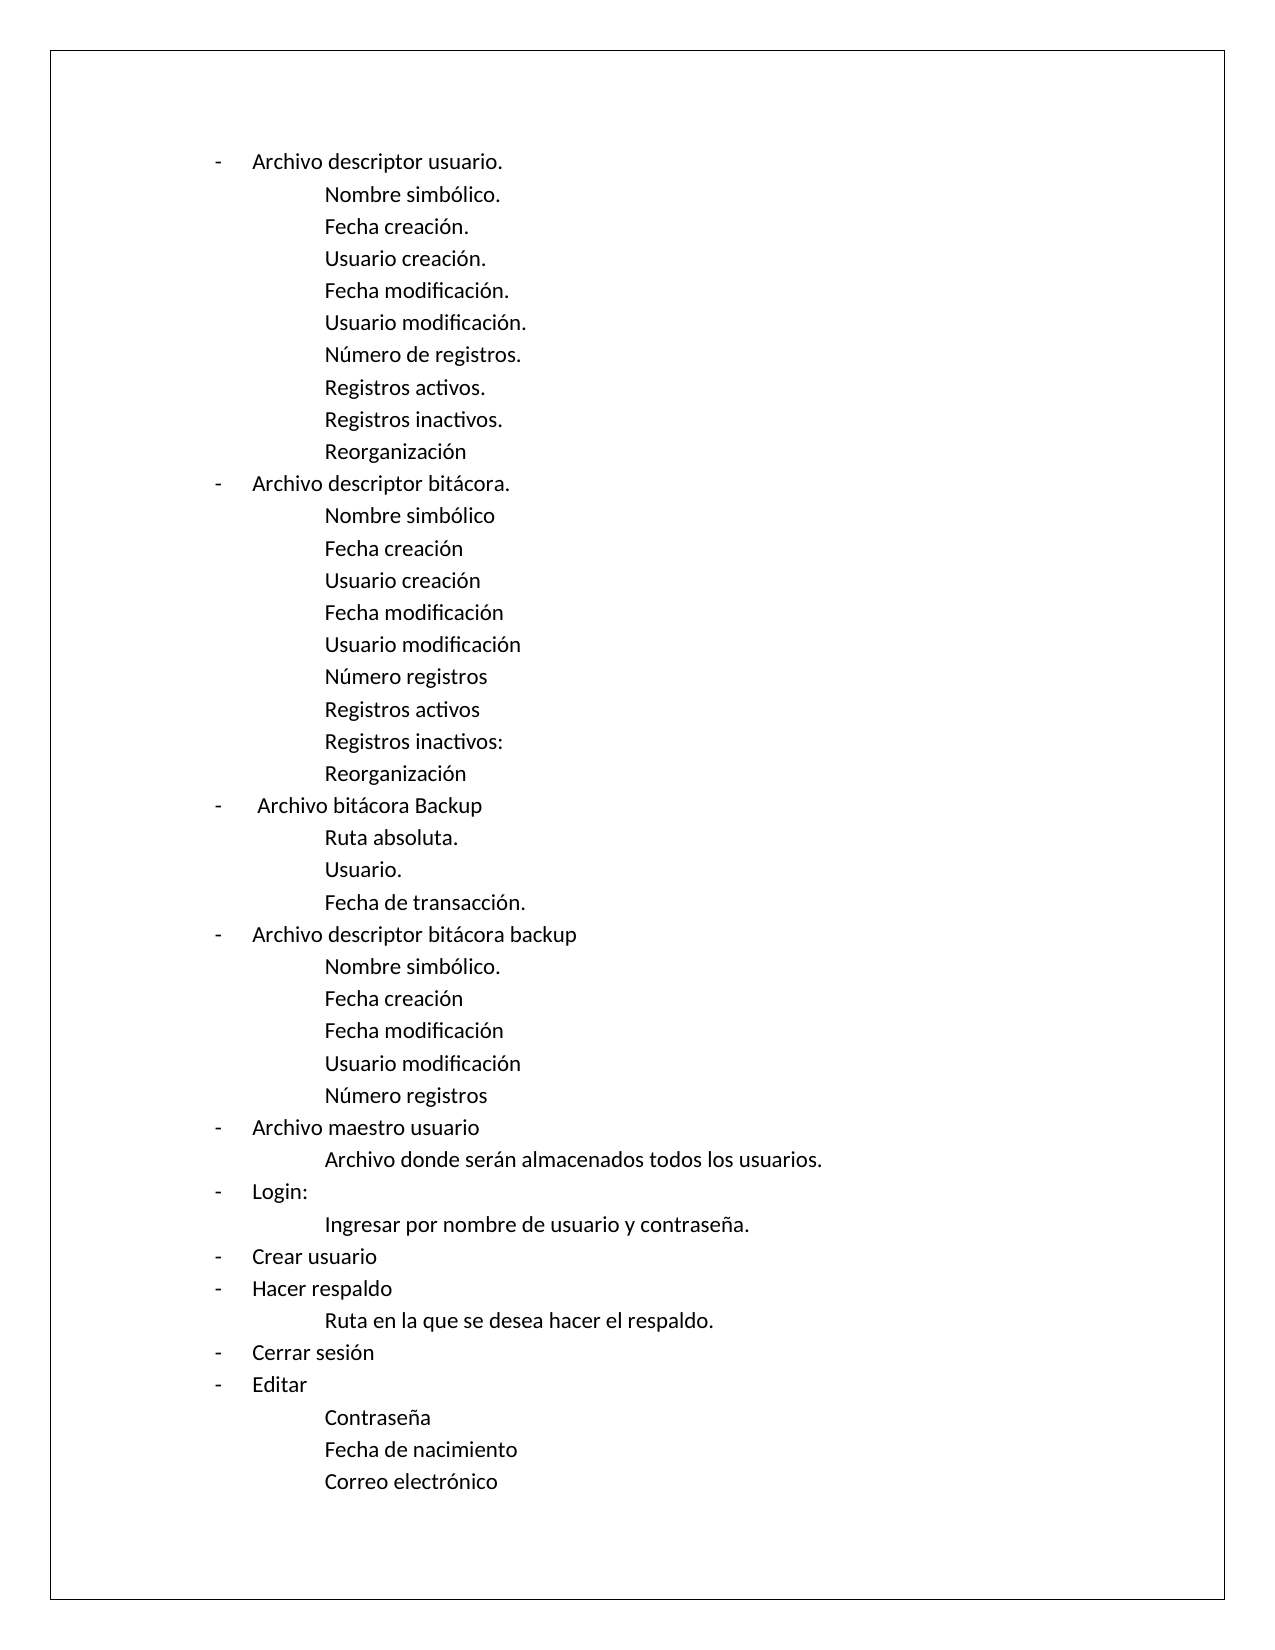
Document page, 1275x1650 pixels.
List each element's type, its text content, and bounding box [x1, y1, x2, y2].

list Número de registros. [324, 341, 1098, 369]
text Usuario modificación [324, 1049, 1098, 1077]
list Registros activos. [324, 373, 1098, 401]
list Archivo descriptor bitácora backup [214, 920, 1098, 948]
list Registros inactivos: [324, 727, 1098, 755]
list Ingresar por nombre de usuario y contraseña. [324, 1210, 1098, 1238]
list Usuario modificación. [324, 308, 1098, 336]
list Login: [214, 1177, 1098, 1206]
text Fecha modificación [324, 1017, 1098, 1044]
list Nombre simbólico [324, 502, 1098, 529]
list Archivo donde serán almacenados todos los usuarios. [324, 1145, 1098, 1173]
list Fecha creación [324, 534, 1098, 562]
list Ruta en la que se desea hacer el respaldo. [324, 1306, 1098, 1334]
list Correo electrónico [324, 1467, 1098, 1495]
text Fecha creación [324, 984, 1098, 1012]
list Archivo bitácora Backup [214, 791, 1098, 819]
text Fecha de transacción. [324, 888, 1098, 916]
text Usuario. [324, 856, 1098, 884]
list Usuario creación. [324, 244, 1098, 272]
list Archivo descriptor bitácora. [214, 469, 1098, 497]
list Editar [214, 1371, 1098, 1399]
list Reorganización [324, 437, 1098, 465]
text Ruta absoluta. [324, 823, 1098, 851]
list Crear usuario [214, 1242, 1098, 1270]
text Número registros [324, 1081, 1098, 1109]
list Fecha modificación [324, 598, 1098, 626]
list Cerrar sesión [214, 1338, 1098, 1366]
list Contraseña [324, 1403, 1098, 1431]
list Usuario modificación [324, 630, 1098, 658]
list Fecha de nacimiento [324, 1435, 1098, 1463]
list Archivo descriptor usuario. [214, 147, 1098, 176]
list Fecha creación. [324, 212, 1098, 240]
list Reorganización [324, 759, 1098, 787]
list Número registros [324, 662, 1098, 691]
text Nombre simbólico. [324, 952, 1098, 980]
list Registros activos [324, 695, 1098, 723]
list Hacer respaldo [214, 1274, 1098, 1302]
list Usuario creación [324, 566, 1098, 594]
list Archivo maestro usuario [214, 1113, 1098, 1141]
list Nombre simbólico. [324, 180, 1098, 208]
list Fecha modificación. [324, 276, 1098, 304]
list Registros inactivos. [324, 405, 1098, 433]
